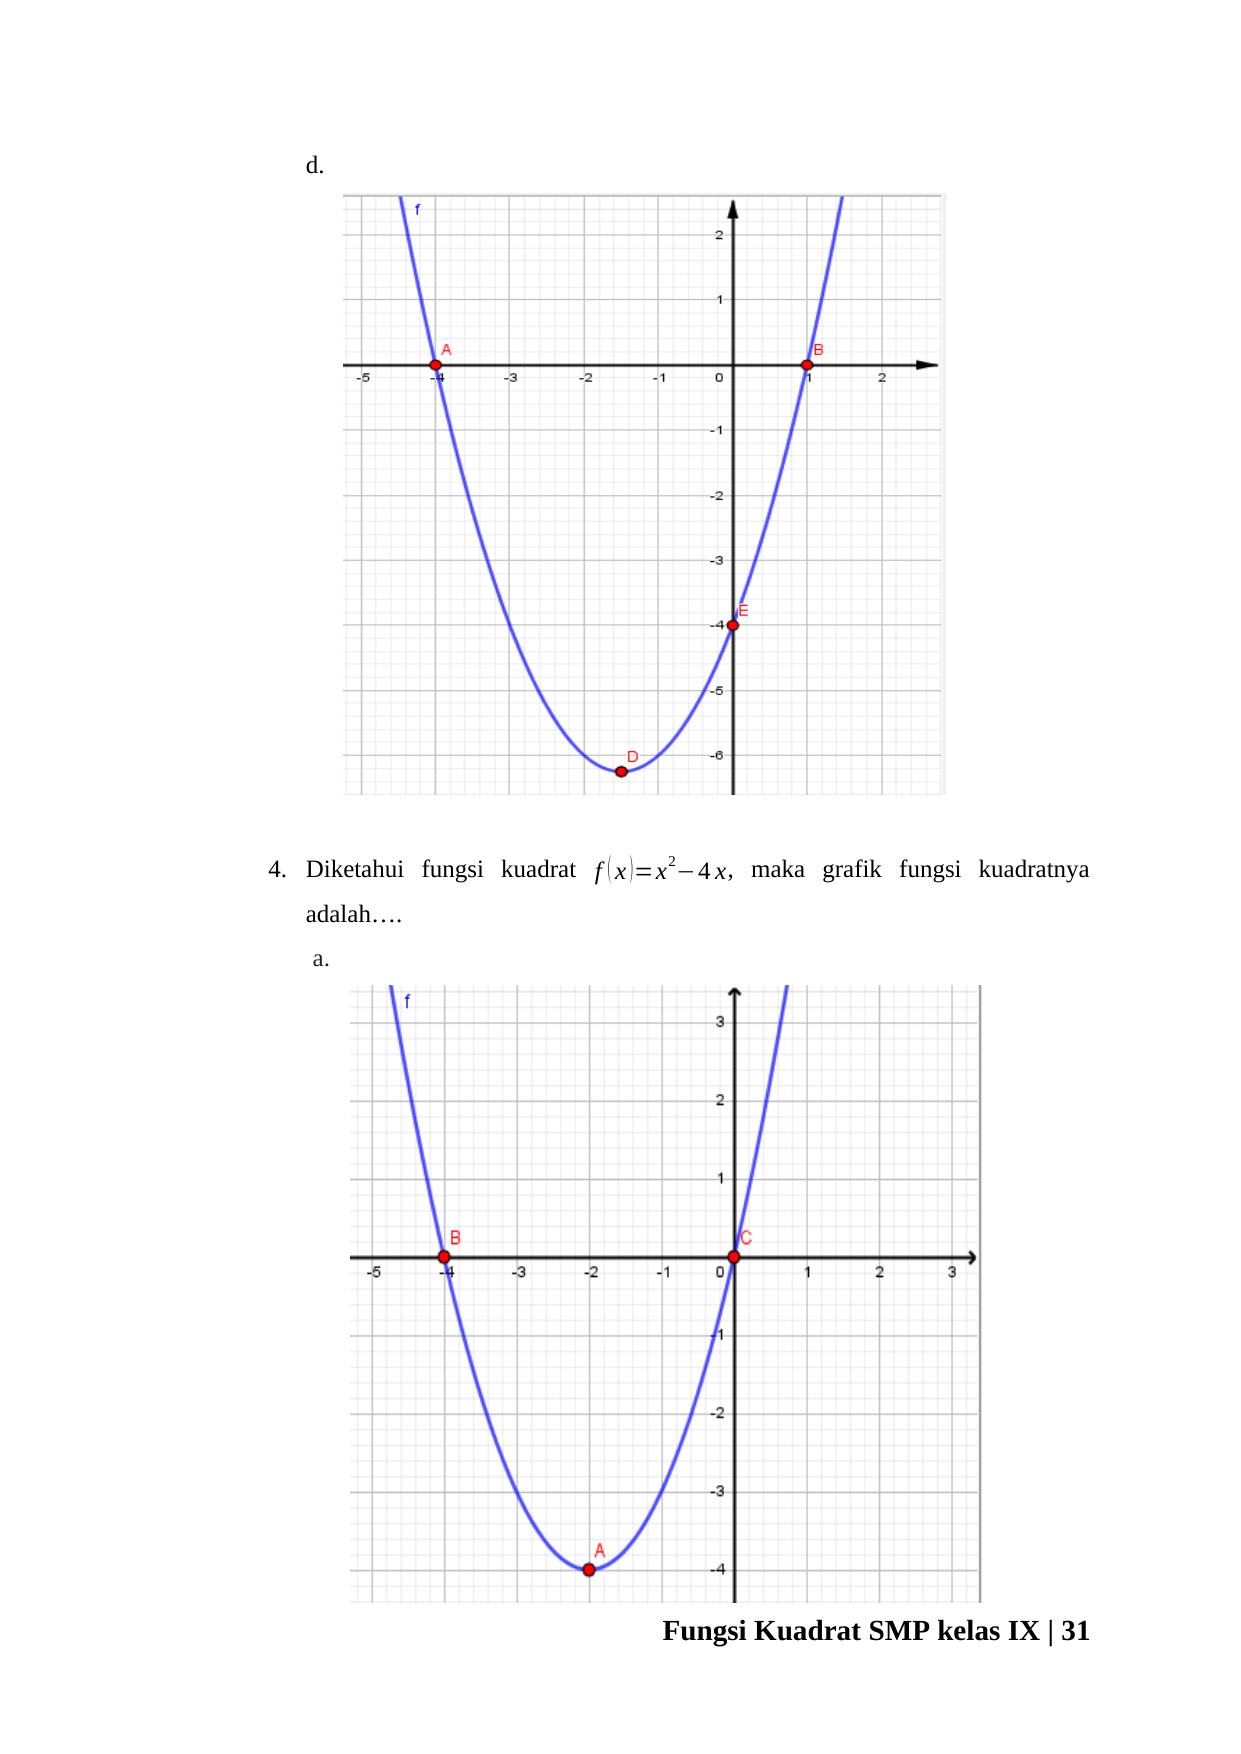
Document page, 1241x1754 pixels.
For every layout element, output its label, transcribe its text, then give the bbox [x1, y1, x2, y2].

picture [350, 985, 982, 1603]
list Diketahui fungsi kuadrat , maka grafik fungsi kuadratnya adalah…. [268, 852, 1090, 928]
picture [343, 193, 947, 795]
